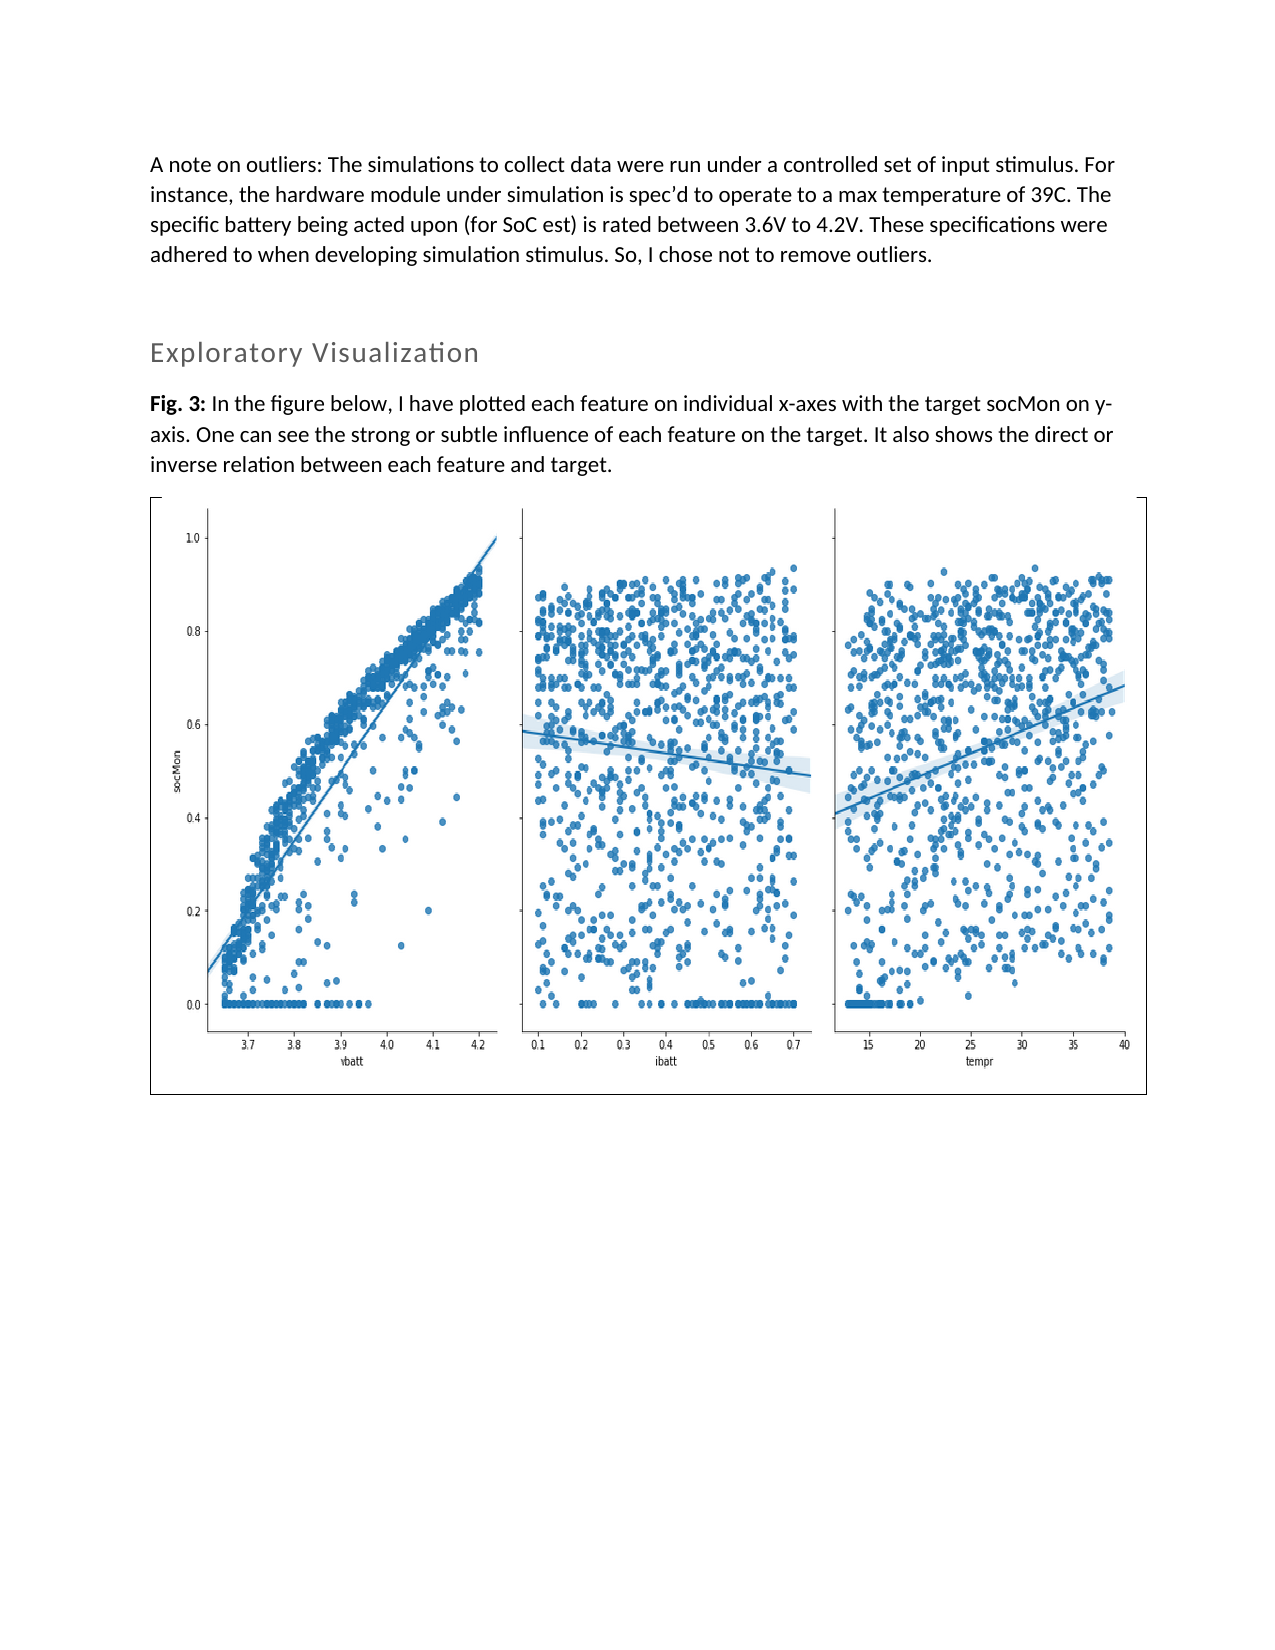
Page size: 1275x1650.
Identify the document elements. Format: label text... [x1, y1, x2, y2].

text A note on outliers: The simulations to collect data were run under a controlled set of input stimulus. For instance, the hardware module under simulation is spec’d to operate to a max temperature of 39C. The specific battery being acted upon (for SoC est) is rated between 3.6V to 4.2V. These specifications were adhered to when developing simulation stimulus. So, I chose not to remove outliers. [150, 150, 1125, 269]
picture [161, 497, 1137, 1079]
subtitle Exploratory Visualization [150, 334, 1125, 370]
text Fig. 3: In the figure below, I have plotted each feature on individual x-axes with the target socMon on y-axis. One can see the strong or subtle influence of each feature on the target. It also shows the direct or inverse relation between each feature and target. [150, 389, 1125, 478]
table_header [151, 498, 1146, 1094]
